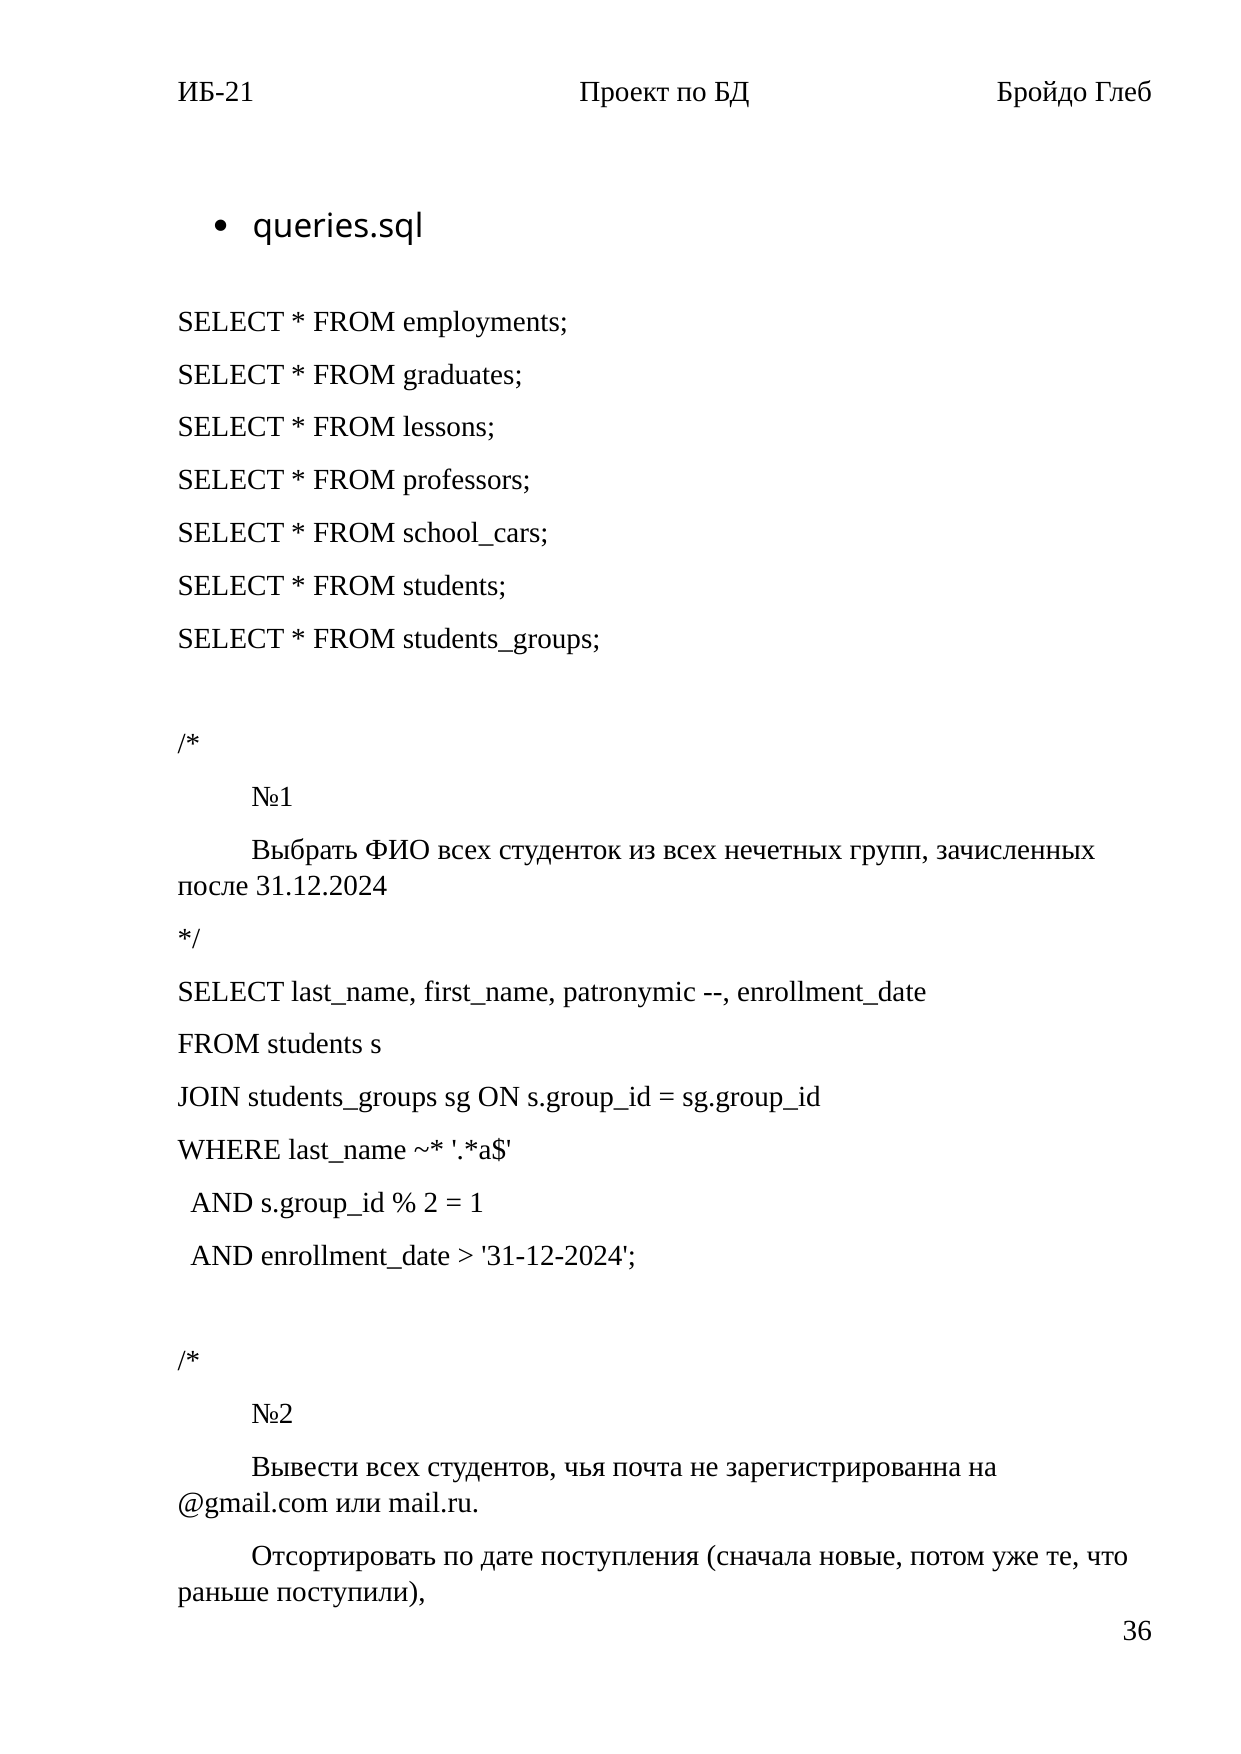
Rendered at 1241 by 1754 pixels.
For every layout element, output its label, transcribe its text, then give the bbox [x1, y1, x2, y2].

text №1 [177, 779, 1152, 813]
subtitle queries.sql [215, 202, 1152, 248]
text SELECT * FROM students; [177, 568, 1152, 602]
text Вывести всех студентов, чья почта не зарегистрированна на @gmail.com или mail.ru. [177, 1449, 1152, 1519]
text SELECT * FROM professors; [177, 462, 1152, 496]
text /* [177, 1343, 1152, 1377]
text Отсортировать по дате поступления (сначала новые, потом уже те, что раньше поступили), [177, 1538, 1152, 1608]
text SELECT * FROM graduates; [177, 357, 1152, 390]
text SELECT * FROM school_cars; [177, 515, 1152, 549]
text SELECT * FROM students_groups; [177, 621, 1152, 654]
text JOIN students_groups sg ON s.group_id = sg.group_id [177, 1079, 1152, 1113]
text */ [177, 921, 1152, 954]
text WHERE last_name ~* '.*а$' [177, 1132, 1152, 1166]
text /* [177, 726, 1152, 760]
text SELECT * FROM lessons; [177, 409, 1152, 443]
text №2 [177, 1396, 1152, 1430]
text SELECT last_name, first_name, patronymic --, enrollment_date [177, 974, 1152, 1007]
text Выбрать ФИО всех студенток из всех нечетных групп, зачисленных после 31.12.2024 [177, 832, 1152, 902]
text AND s.group_id % 2 = 1 [177, 1185, 1152, 1219]
text SELECT * FROM employments; [177, 304, 1152, 337]
text AND enrollment_date > '31-12-2024'; [177, 1238, 1152, 1271]
text FROM students s [177, 1027, 1152, 1060]
